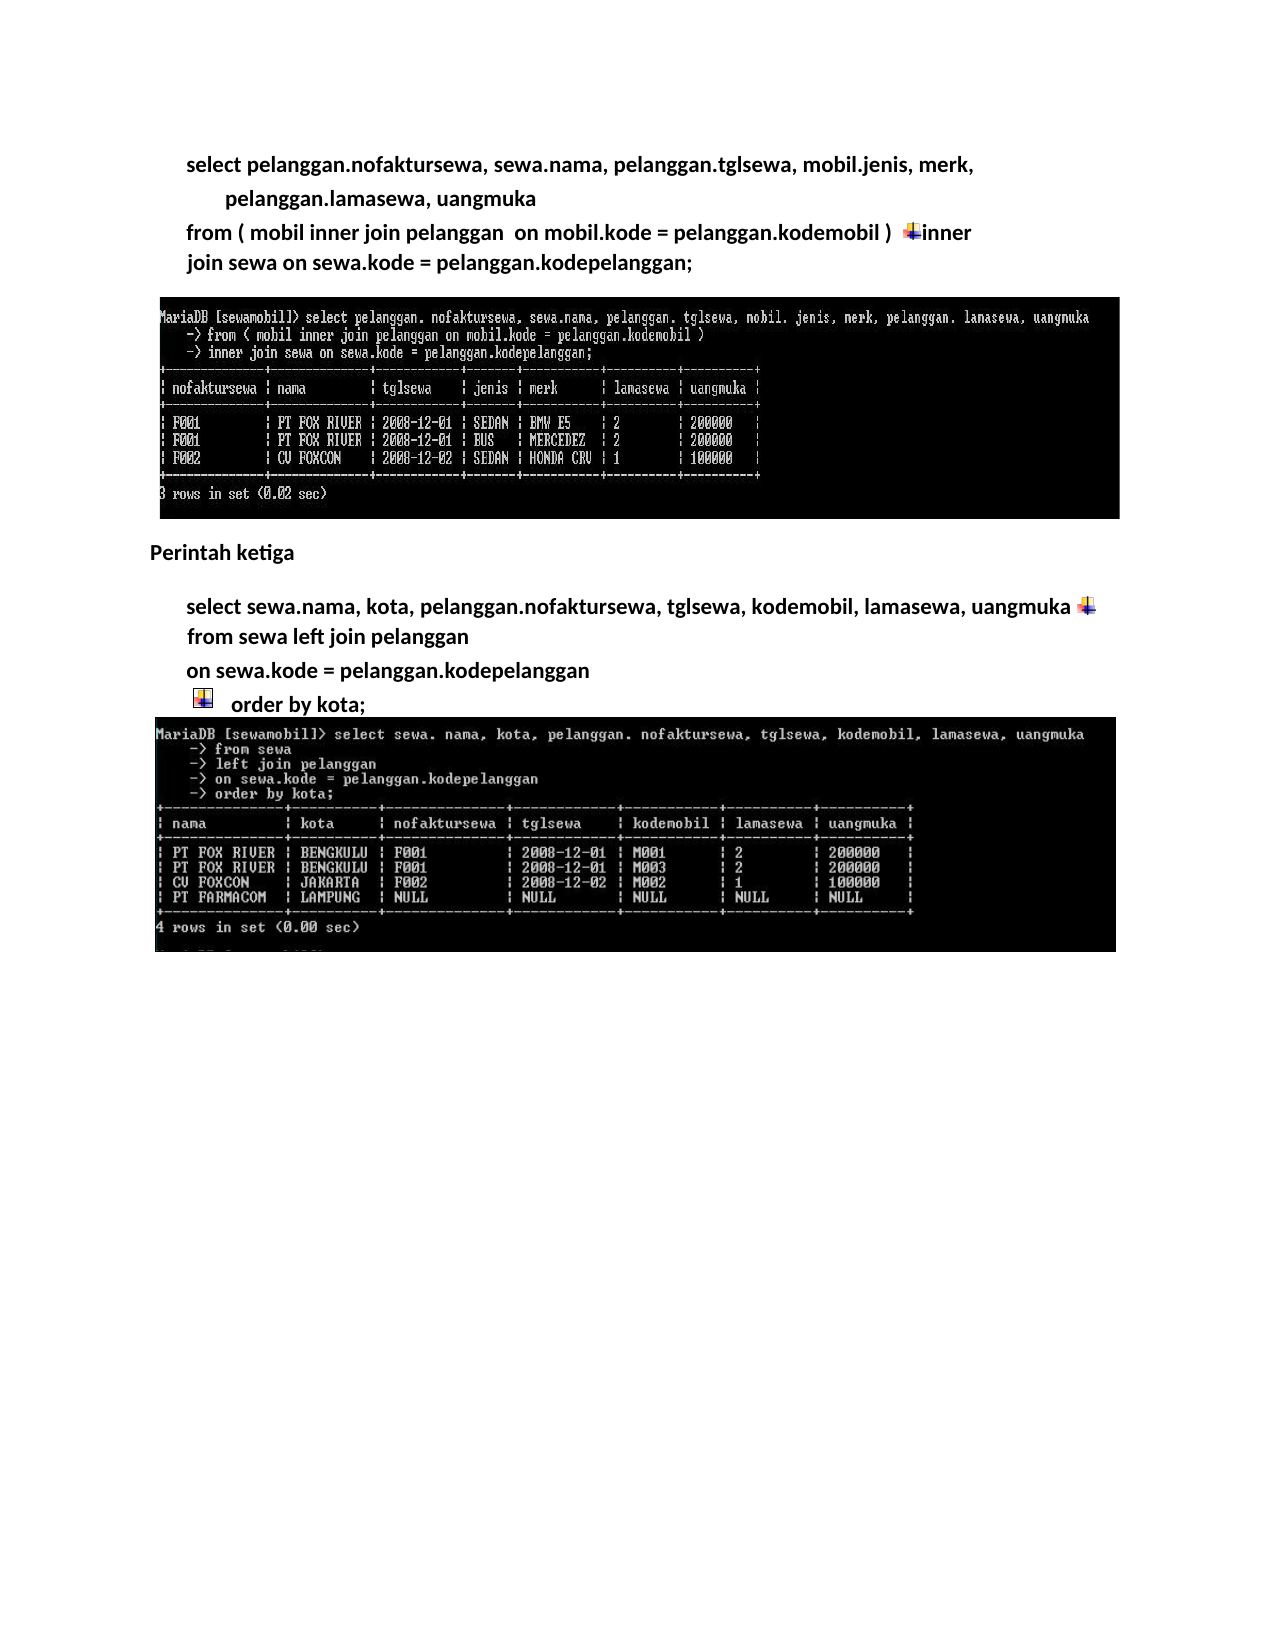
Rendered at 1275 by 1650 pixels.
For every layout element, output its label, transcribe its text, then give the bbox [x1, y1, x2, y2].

text select sewa.nama, kota, pelanggan.nofaktursewa, tglsewa, kodemobil, lamasewa, uangmuka from sewa left join pelanggan [186, 592, 1112, 651]
text from ( mobil inner join pelanggan on mobil.kode = pelanggan.kodemobil ) inner join sewa on sewa.kode = pelanggan.kodepelanggan; [186, 218, 992, 276]
text pelanggan.lamasewa, uangmuka [225, 184, 1112, 212]
text select pelanggan.nofaktursewa, sewa.nama, pelanggan.tglsewa, mobil.jenis, merk, [186, 150, 1112, 178]
picture [159, 297, 1120, 519]
picture [902, 221, 922, 240]
text on sewa.kode = pelanggan.kodepelanggan [186, 656, 1112, 684]
picture [1077, 595, 1096, 615]
text Perintah ketiga [150, 538, 1112, 566]
picture [156, 718, 1115, 951]
picture [194, 689, 212, 707]
